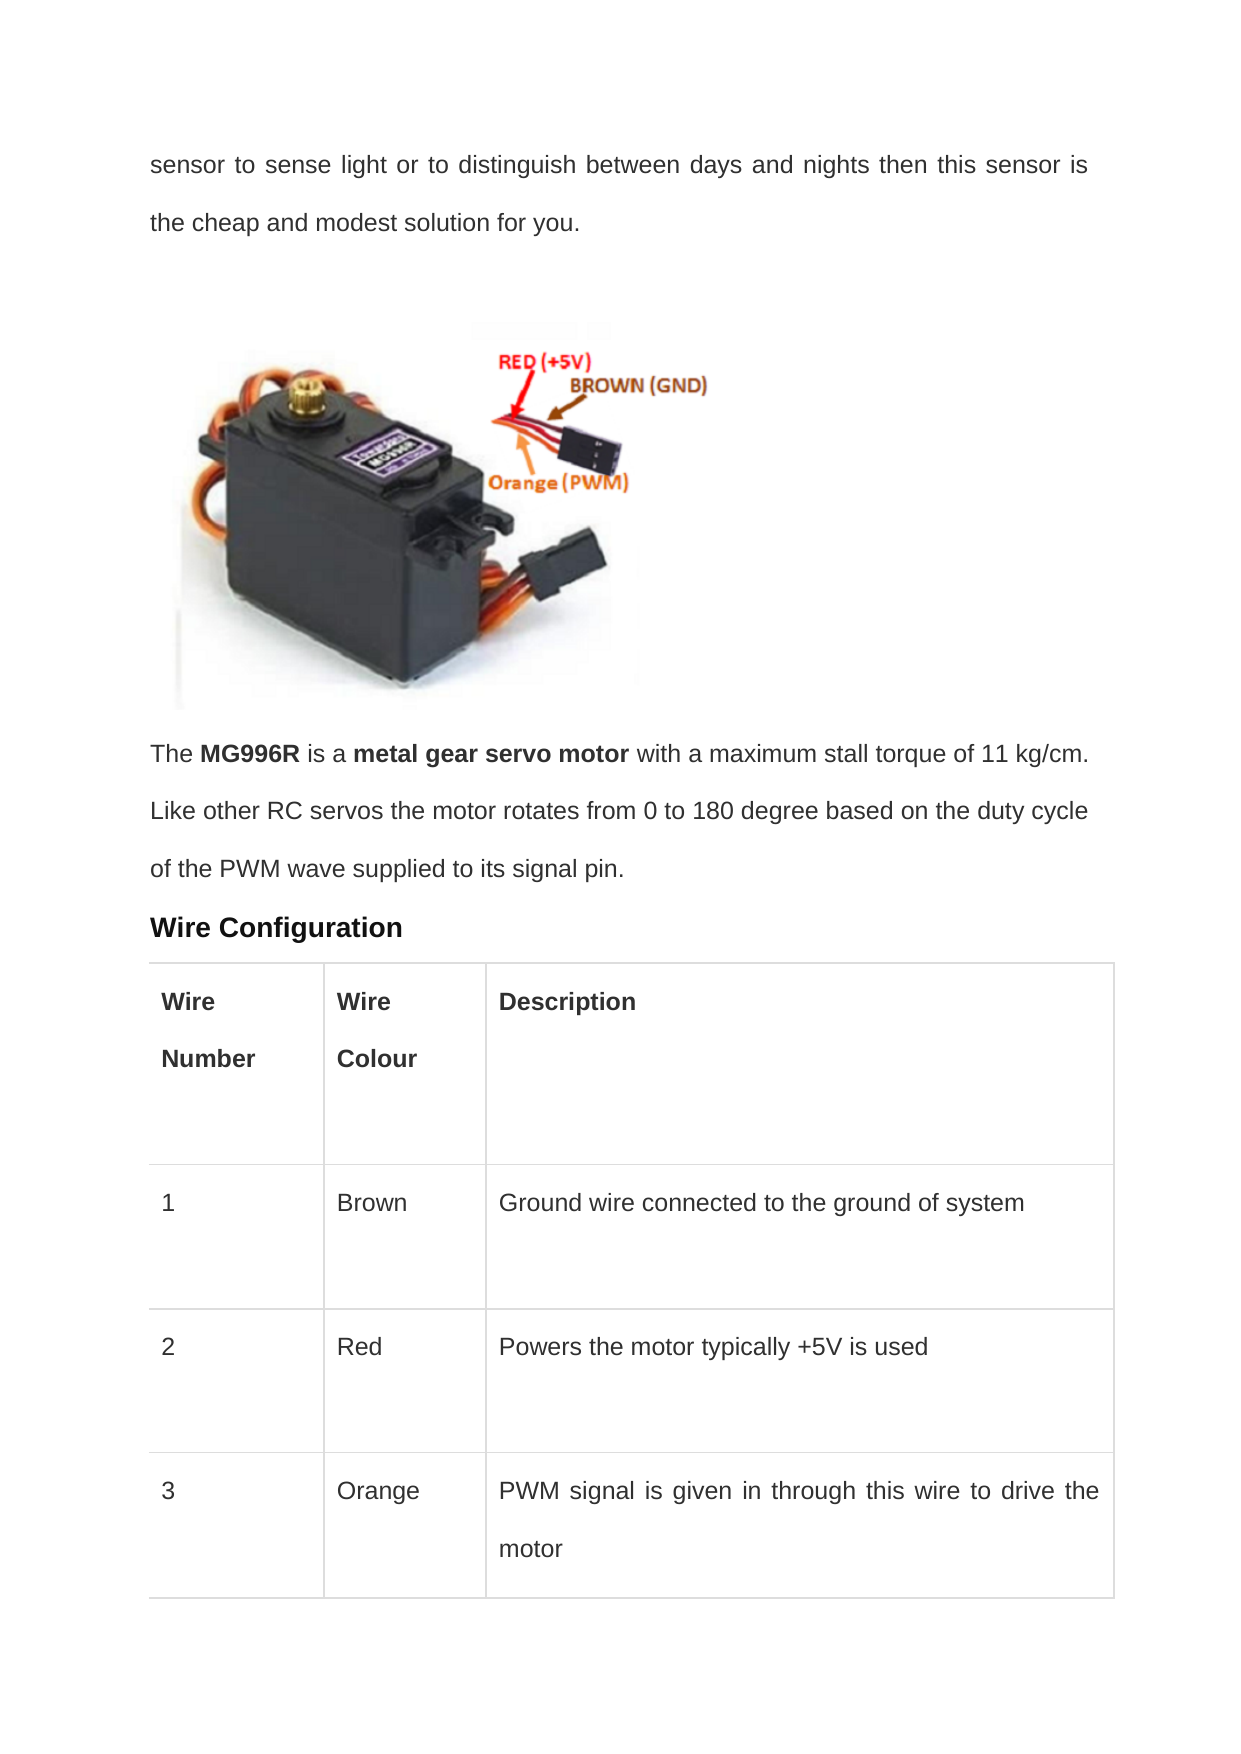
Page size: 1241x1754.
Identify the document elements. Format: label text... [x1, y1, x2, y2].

table_cell Ground wire connected to the ground of system [487, 1165, 1113, 1308]
table_cell 2 [149, 1310, 323, 1452]
table_cell 1 [149, 1165, 323, 1308]
text The MG996R is a metal gear servo motor with a maximum stall torque of 11 kg/cm. Like other RC servos the motor rotates from 0 to 180 degree based on the duty cycle of the PWM wave supplied to its signal pin. [150, 738, 1090, 882]
table_cell Orange [325, 1453, 485, 1597]
table_cell Brown [325, 1165, 485, 1308]
table_header Wire Number [149, 964, 323, 1164]
table_cell Red [325, 1310, 485, 1452]
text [150, 150, 1090, 236]
table_header Description [487, 964, 1113, 1164]
text Wire Configuration [150, 911, 1090, 943]
table_cell Powers the motor typically +5V is used [487, 1310, 1113, 1452]
table_cell PWM signal is given in through this wire to drive the motor [487, 1453, 1113, 1597]
picture [150, 265, 735, 710]
table_header Wire Colour [325, 964, 485, 1164]
table_cell 3 [149, 1453, 323, 1597]
